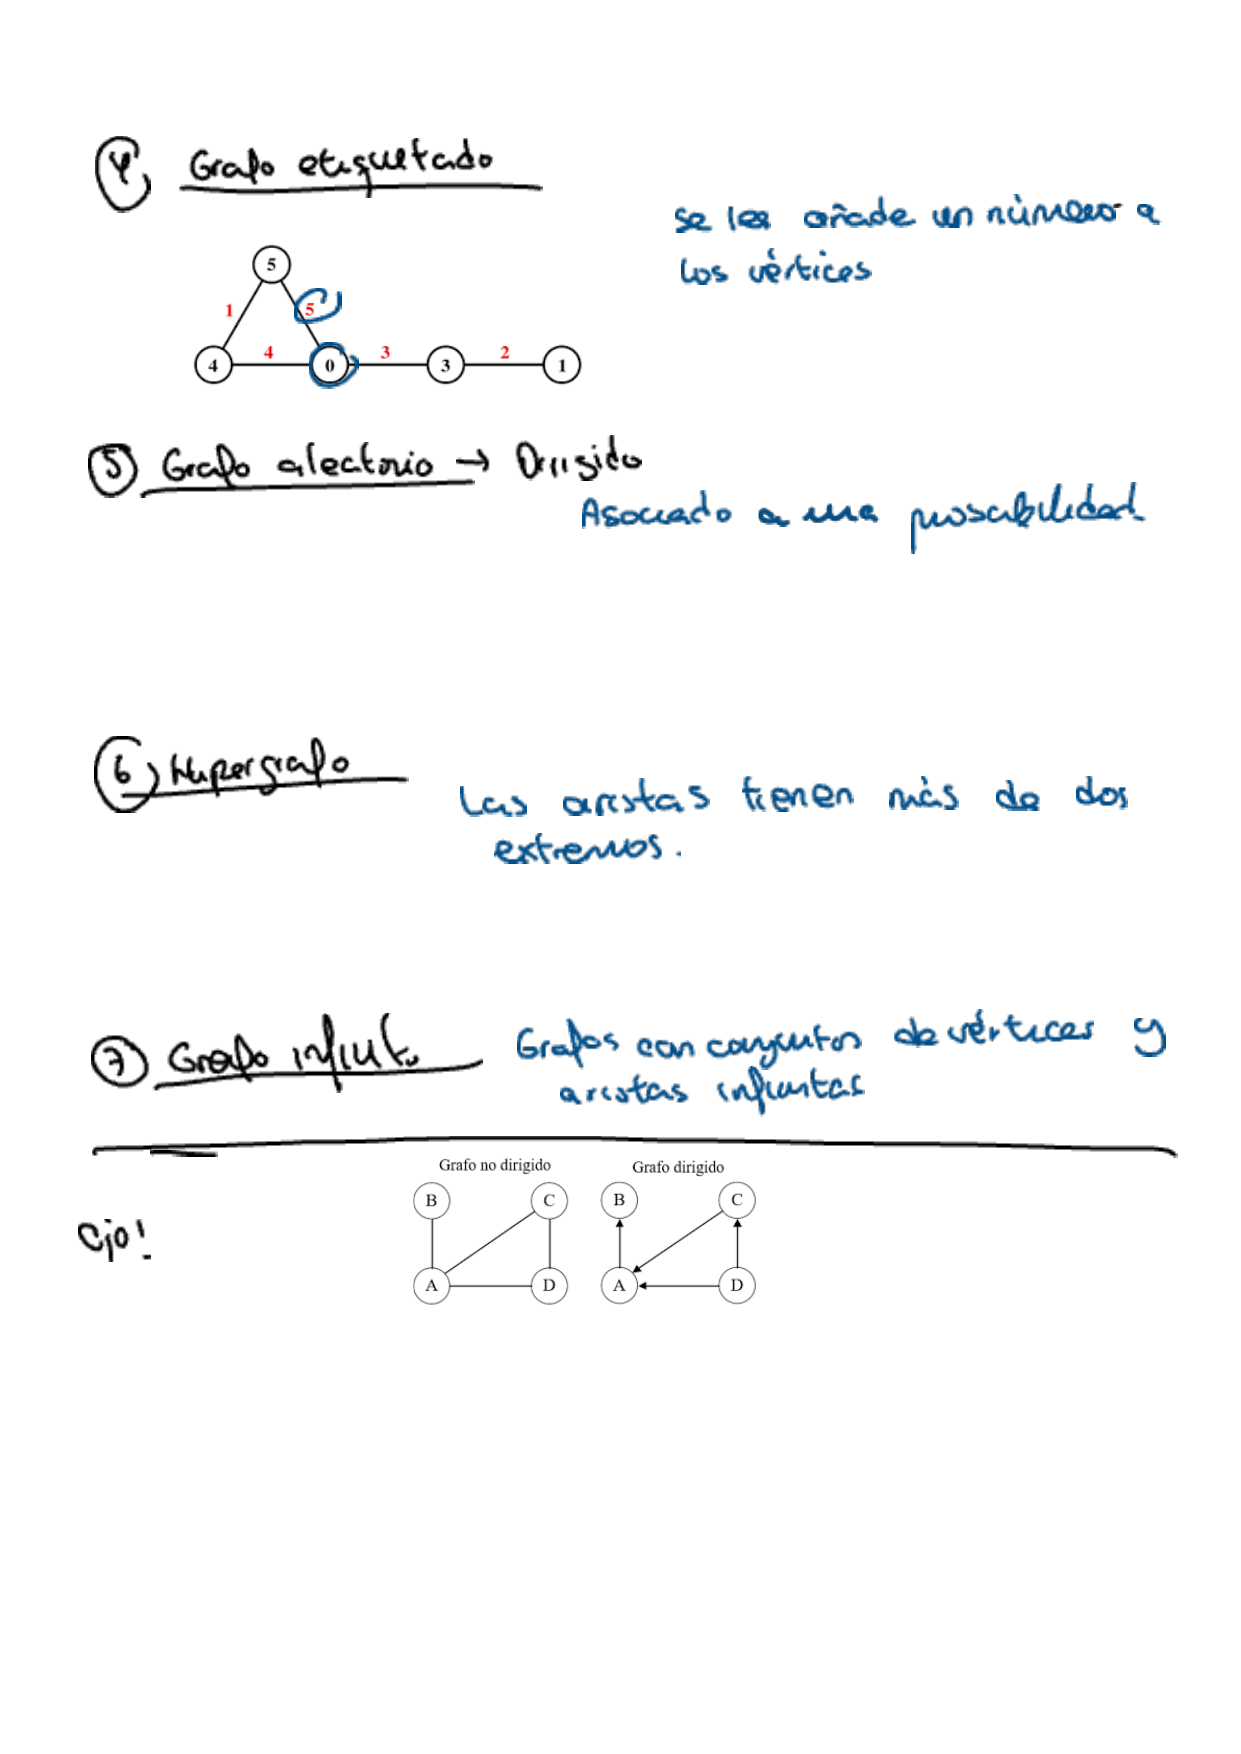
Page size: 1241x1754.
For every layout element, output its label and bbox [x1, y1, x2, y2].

picture [911, 482, 1146, 554]
picture [804, 194, 1124, 228]
picture [94, 736, 409, 813]
picture [92, 1136, 1178, 1312]
picture [78, 1219, 151, 1262]
picture [494, 833, 681, 864]
picture [1134, 1018, 1166, 1057]
picture [563, 778, 710, 816]
picture [91, 1013, 483, 1093]
picture [742, 776, 854, 812]
picture [582, 490, 880, 529]
picture [996, 780, 1042, 811]
picture [675, 205, 771, 233]
picture [177, 224, 598, 413]
picture [889, 776, 959, 810]
picture [460, 786, 527, 817]
picture [88, 435, 642, 498]
picture [681, 248, 872, 285]
picture [1137, 204, 1162, 225]
picture [517, 1018, 865, 1117]
picture [894, 1009, 1094, 1048]
picture [1076, 776, 1128, 810]
picture [179, 138, 543, 198]
picture [95, 136, 151, 213]
